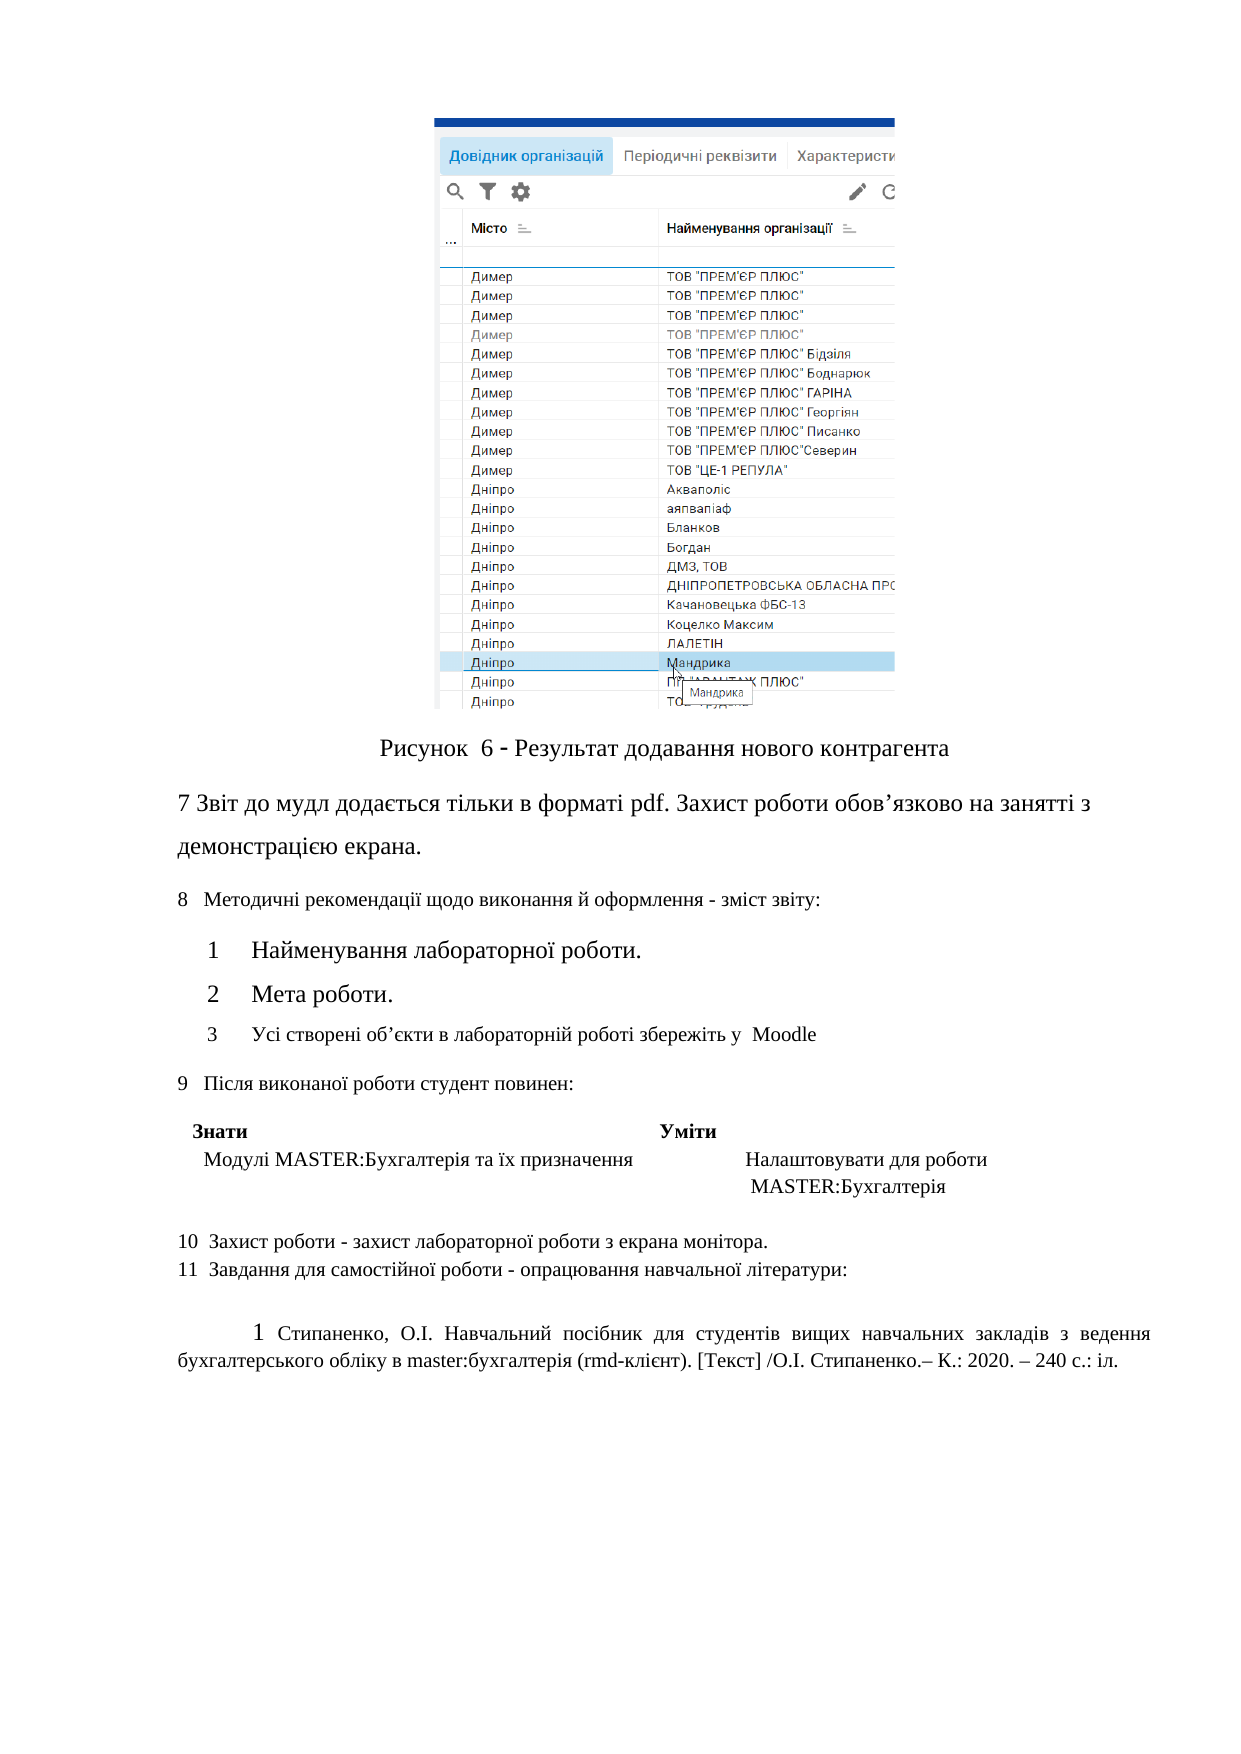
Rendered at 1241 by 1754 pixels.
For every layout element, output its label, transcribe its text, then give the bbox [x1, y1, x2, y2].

text 8 Методичні рекомендації щодо виконання й оформлення - зміст звіту: [177, 887, 1152, 911]
list Найменування лабораторної роботи. [177, 936, 1152, 964]
list Мета роботи. [177, 979, 1152, 1007]
text 9 Після виконаної роботи студент повинен: [177, 1070, 1152, 1094]
table_header Модулі MASTER:Бухгалтерія та їх призначення [177, 1147, 719, 1202]
text Рисунок 6 Результат додавання нового контрагента [177, 733, 1152, 761]
picture [434, 118, 895, 709]
table_header Налаштовувати для роботи MASTER:Бухгалтерія [719, 1147, 1152, 1202]
text Знати Уміти [118, 1119, 1152, 1143]
list Усі створені об’єкти в лабораторній роботі збережіть у Moodle [207, 1022, 1152, 1046]
text 10 Захист роботи - захист лабораторної роботи з екрана монітора. [177, 1229, 1152, 1253]
text 11 Завдання для самостійної роботи - опрацювання навчальної літератури: [177, 1257, 1152, 1281]
text 7 Звіт до мудл додається тільки в форматі pdf. Захист роботи обов’язково на занятті з демонстрацією екрана. [177, 788, 1152, 860]
text 1 Стипаненко, О.І. Навчальний посібник для студентів вищих навчальних закладів з ведення бухгалтерського обліку в master:бухгалтерія (rmd-клієнт). [Текст] /О.І. Стипаненко.– К.: 2020. – 240 с.: іл. [177, 1317, 1152, 1372]
